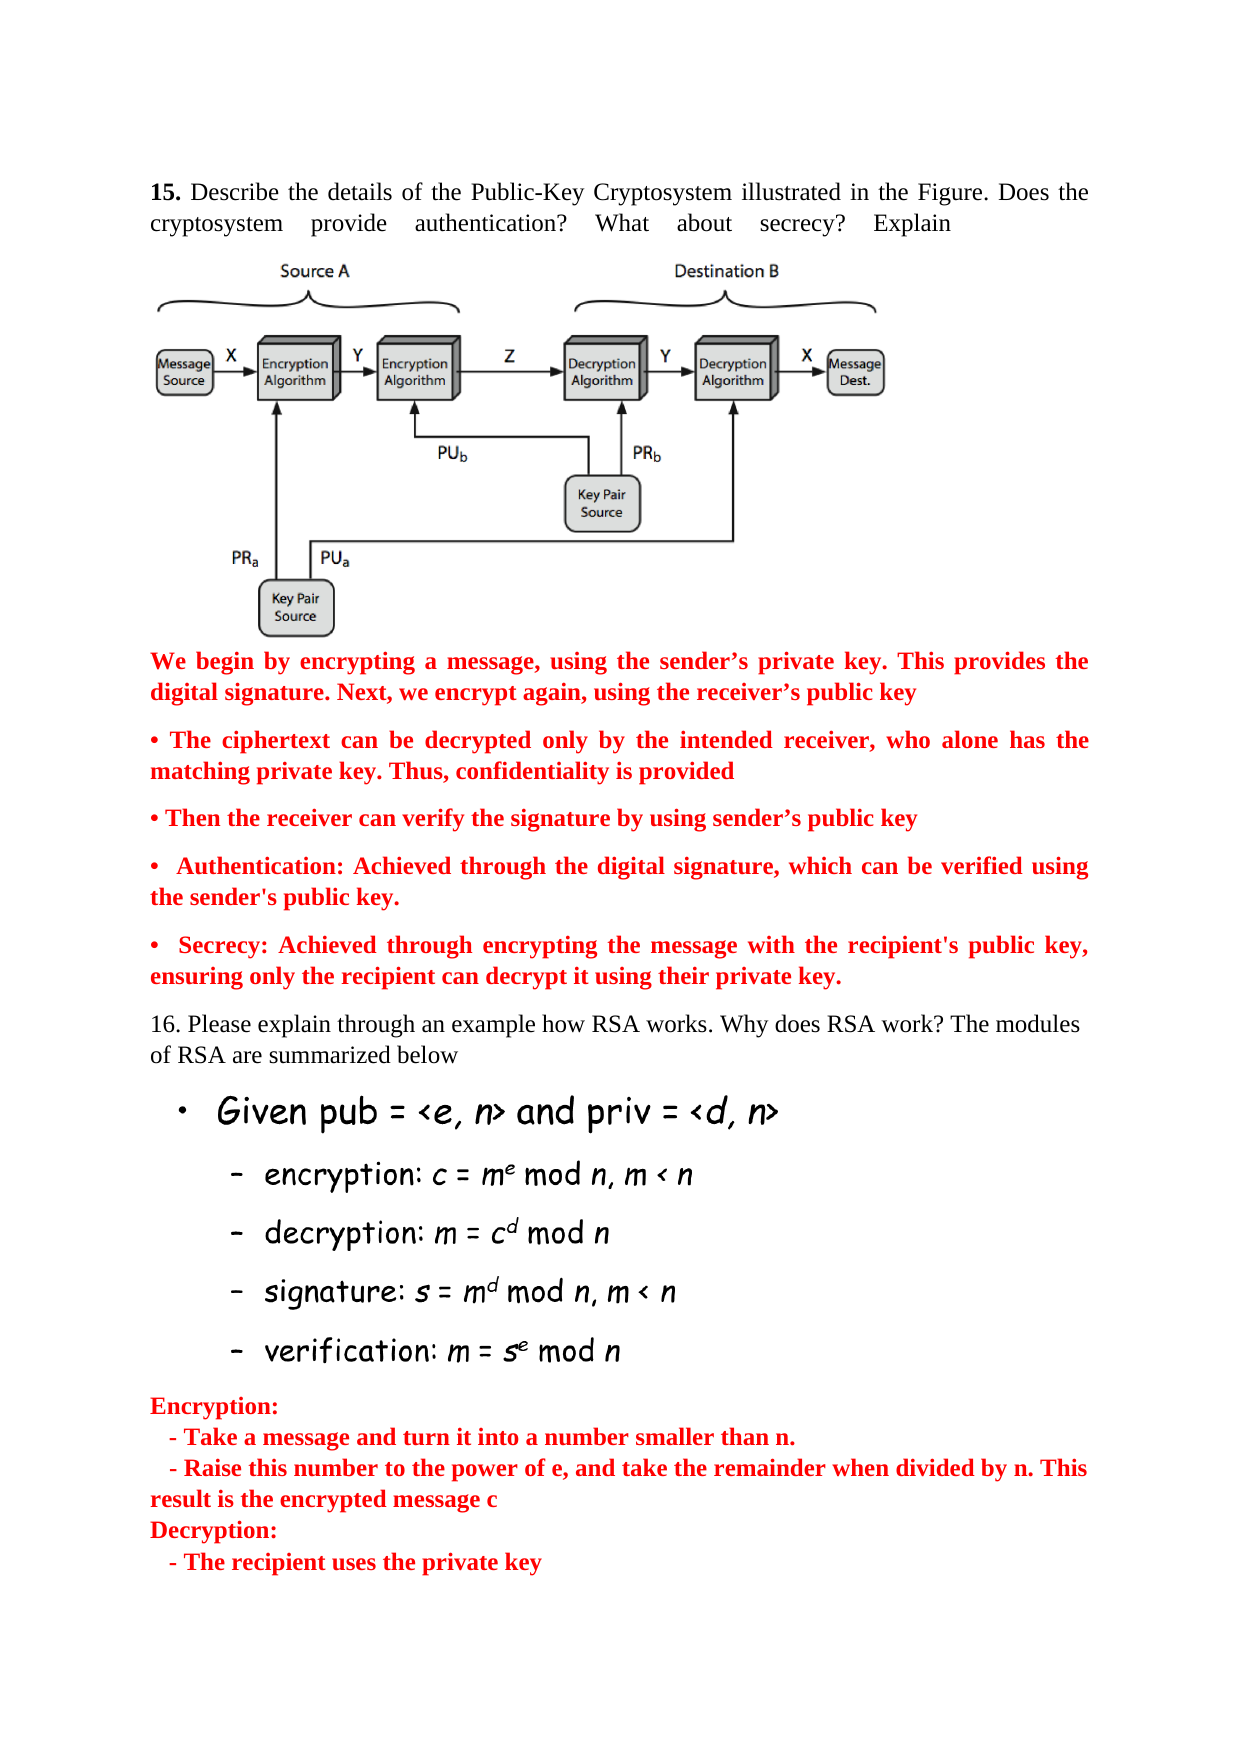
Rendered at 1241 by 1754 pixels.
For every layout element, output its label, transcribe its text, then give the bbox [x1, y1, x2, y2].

text Encryption: - Take a message and turn it into a number smaller than n. [150, 1391, 1090, 1451]
text • Authentication: Achieved through the digital signature, which can be verified using the sender's public key. [150, 851, 1090, 911]
text - Raise this number to the power of e, and take the remainder when divided by n. This result is the encrypted message c [150, 1453, 1090, 1513]
picture [150, 1070, 801, 1390]
text • Then the receiver can verify the signature by using sender’s public key [150, 803, 1090, 832]
text • Secrecy: Achieved through encrypting the message with the recipient's public key, ensuring only the recipient can decrypt it using their private key. [150, 930, 1090, 990]
picture [150, 239, 893, 644]
text We begin by encrypting a message, using the sender’s private key. This provides the digital signature. Next, we encrypt again, using the receiver’s public key [150, 646, 1090, 706]
text • The ciphertext can be decrypted only by the intended receiver, who alone has the matching private key. Thus, confidentiality is provided [150, 725, 1090, 784]
text Decryption: - The recipient uses the private key [150, 1516, 1090, 1575]
